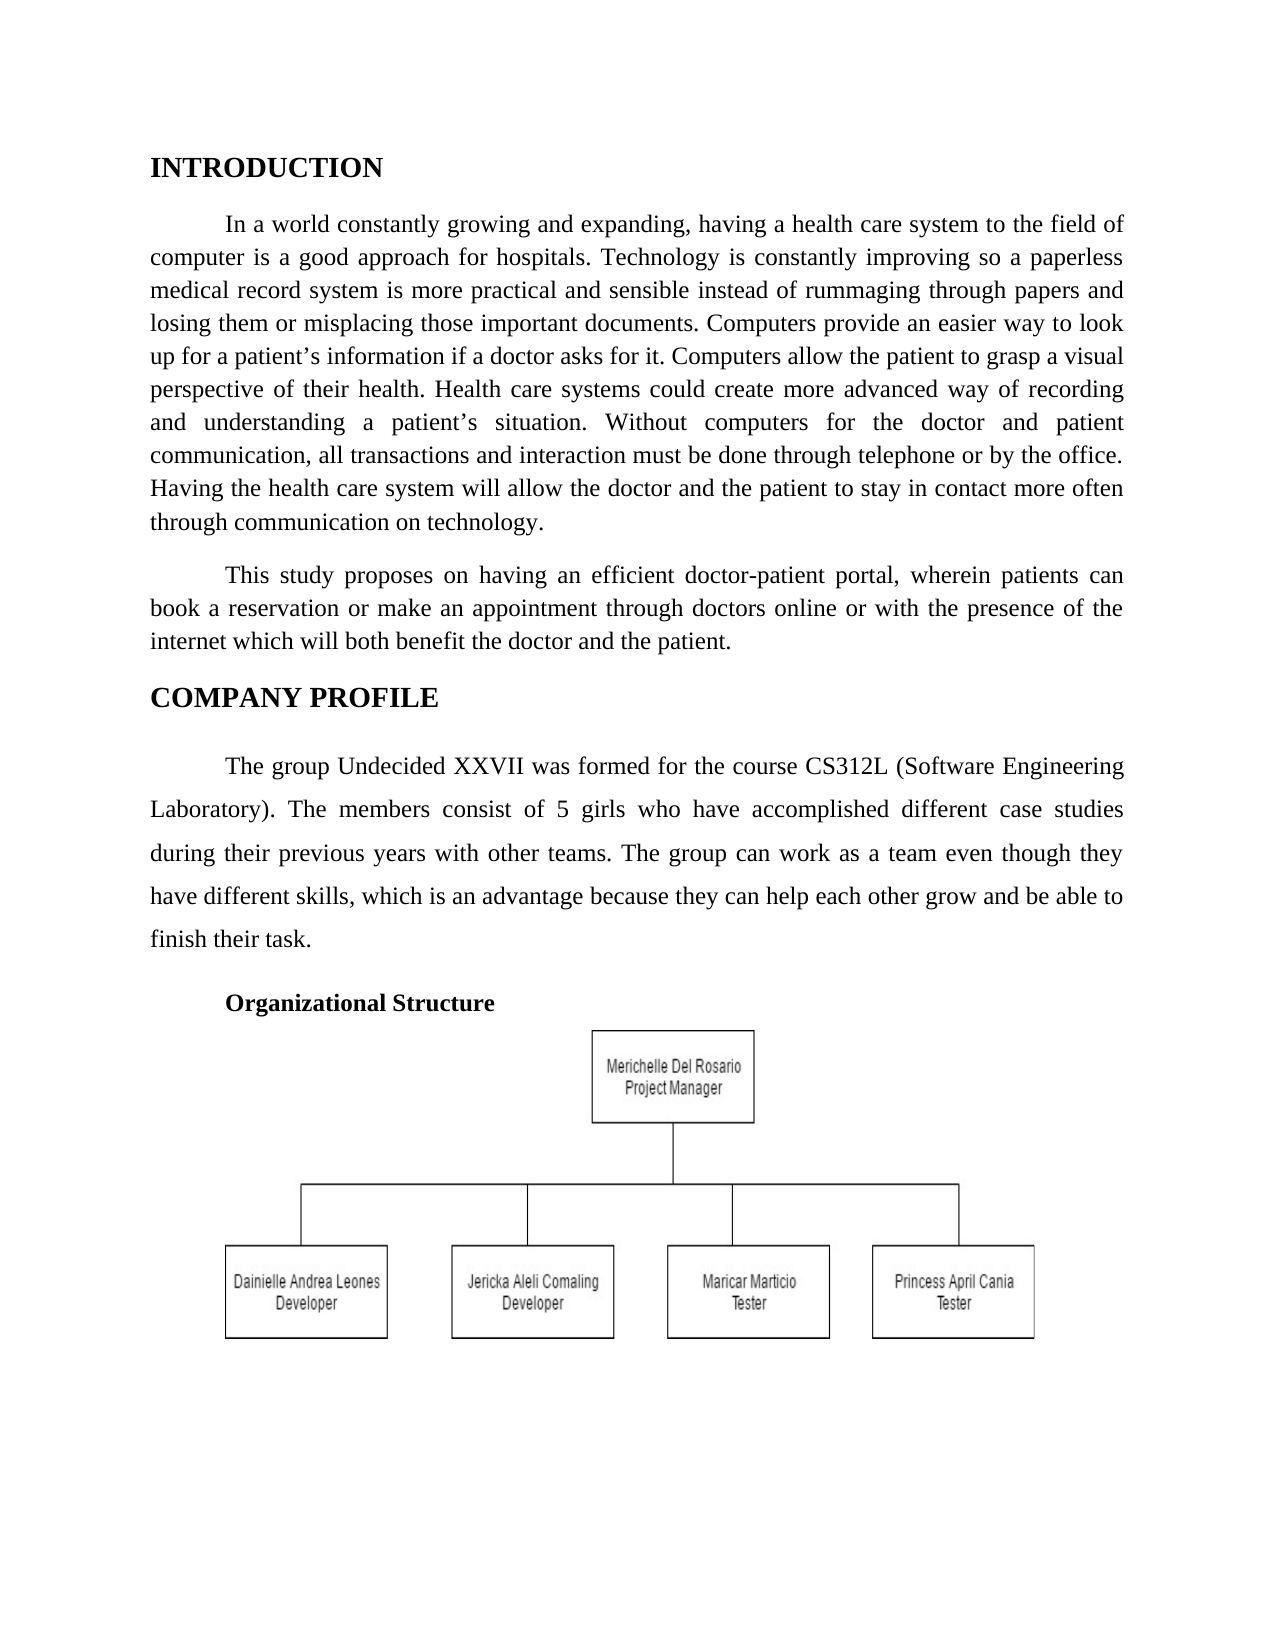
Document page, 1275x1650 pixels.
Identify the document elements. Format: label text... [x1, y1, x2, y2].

text In a world constantly growing and expanding, having a health care system to the field of computer is a good approach for hospitals. Technology is constantly improving so a paperless medical record system is more practical and sensible instead of rummaging through papers and losing them or misplacing those important documents. Computers provide an easier way to look up for a patient’s information if a doctor asks for it. Computers allow the patient to grasp a visual perspective of their health. Health care systems could create more advanced way of recording and understanding a patient’s situation. Without computers for the doctor and patient communication, all transactions and interaction must be done through telephone or by the office. Having the health care system will allow the doctor and the patient to stay in contact more often through communication on technology. [150, 209, 1125, 535]
text The group Undecided XXVII was formed for the course CS312L (Software Engineering Laboratory). The members consist of 5 girls who have accomplished different case studies during their previous years with other teams. The group can work as a team even though they have different skills, which is an advantage because they can help each other grow and be able to finish their task. [150, 751, 1125, 953]
picture [225, 1030, 1035, 1339]
text COMPANY PROFILE [150, 680, 1125, 714]
text INTRODUCTION [150, 150, 1125, 183]
text This study proposes on having an efficient doctor-patient portal, wherein patients can book a reservation or make an appointment through doctors online or with the presence of the internet which will both benefit the doctor and the patient. [150, 560, 1125, 655]
